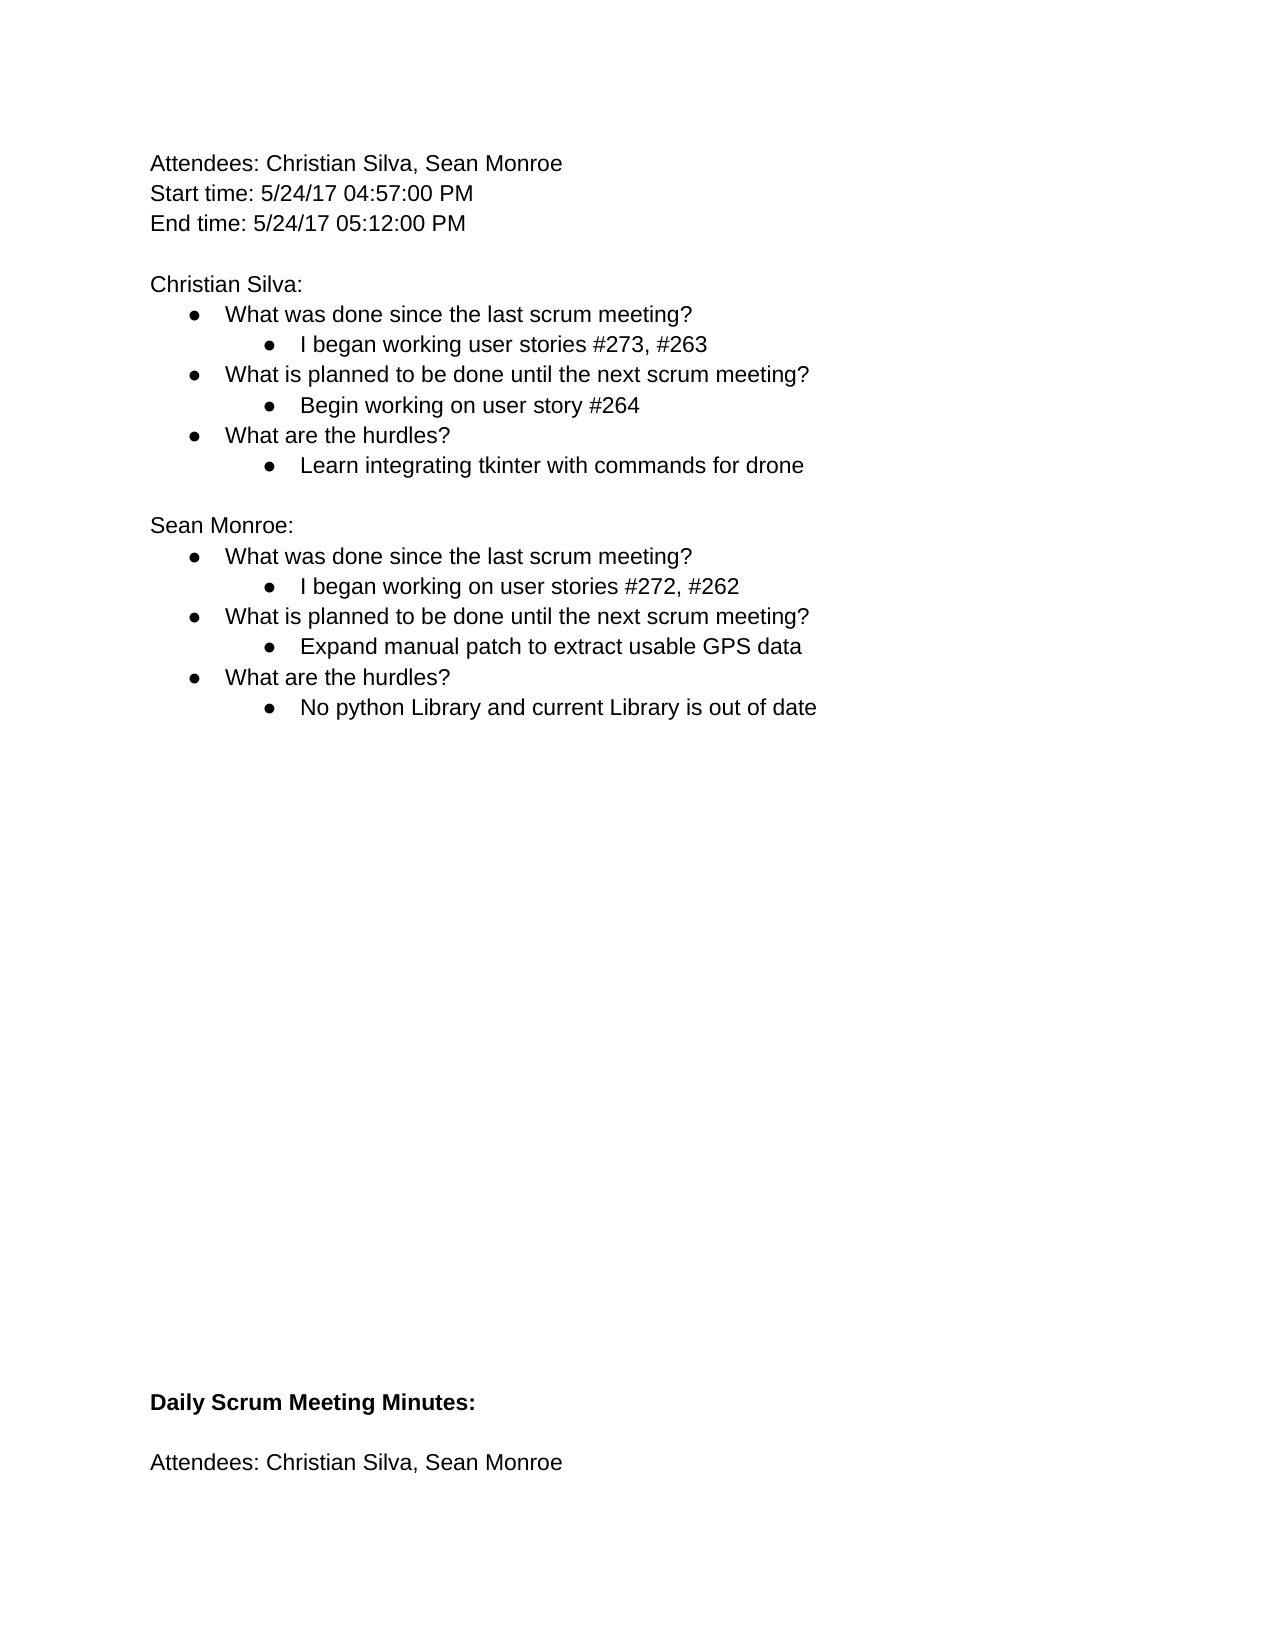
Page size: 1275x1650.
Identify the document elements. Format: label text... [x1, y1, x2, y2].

text Sean Monroe: [150, 512, 1125, 539]
text Christian Silva: [150, 271, 1125, 297]
text Start time: 5/24/17 04:57:00 PM [150, 180, 1125, 207]
list What is planned to be done until the next scrum meeting? [187, 361, 1125, 388]
text End time: 5/24/17 05:12:00 PM [150, 210, 1125, 237]
list I began working user stories #273, #263 [225, 331, 1125, 358]
list What was done since the last scrum meeting? [187, 543, 1125, 569]
list No python Library and current Library is out of date [225, 694, 1125, 720]
list I began working on user stories #272, #262 [225, 573, 1125, 599]
list What is planned to be done until the next scrum meeting? [187, 603, 1125, 629]
list Learn integrating tkinter with commands for drone [225, 452, 1125, 478]
list What are the hurdles? [187, 422, 1125, 448]
text Daily Scrum Meeting Minutes: [150, 1388, 1125, 1415]
text Attendees: Christian Silva, Sean Monroe [150, 150, 1125, 176]
list What are the hurdles? [187, 663, 1125, 690]
list What was done since the last scrum meeting? [187, 301, 1125, 327]
text Attendees: Christian Silva, Sean Monroe [150, 1449, 1125, 1475]
list Expand manual patch to extract usable GPS data [225, 633, 1125, 660]
list Begin working on user story #264 [225, 392, 1125, 418]
